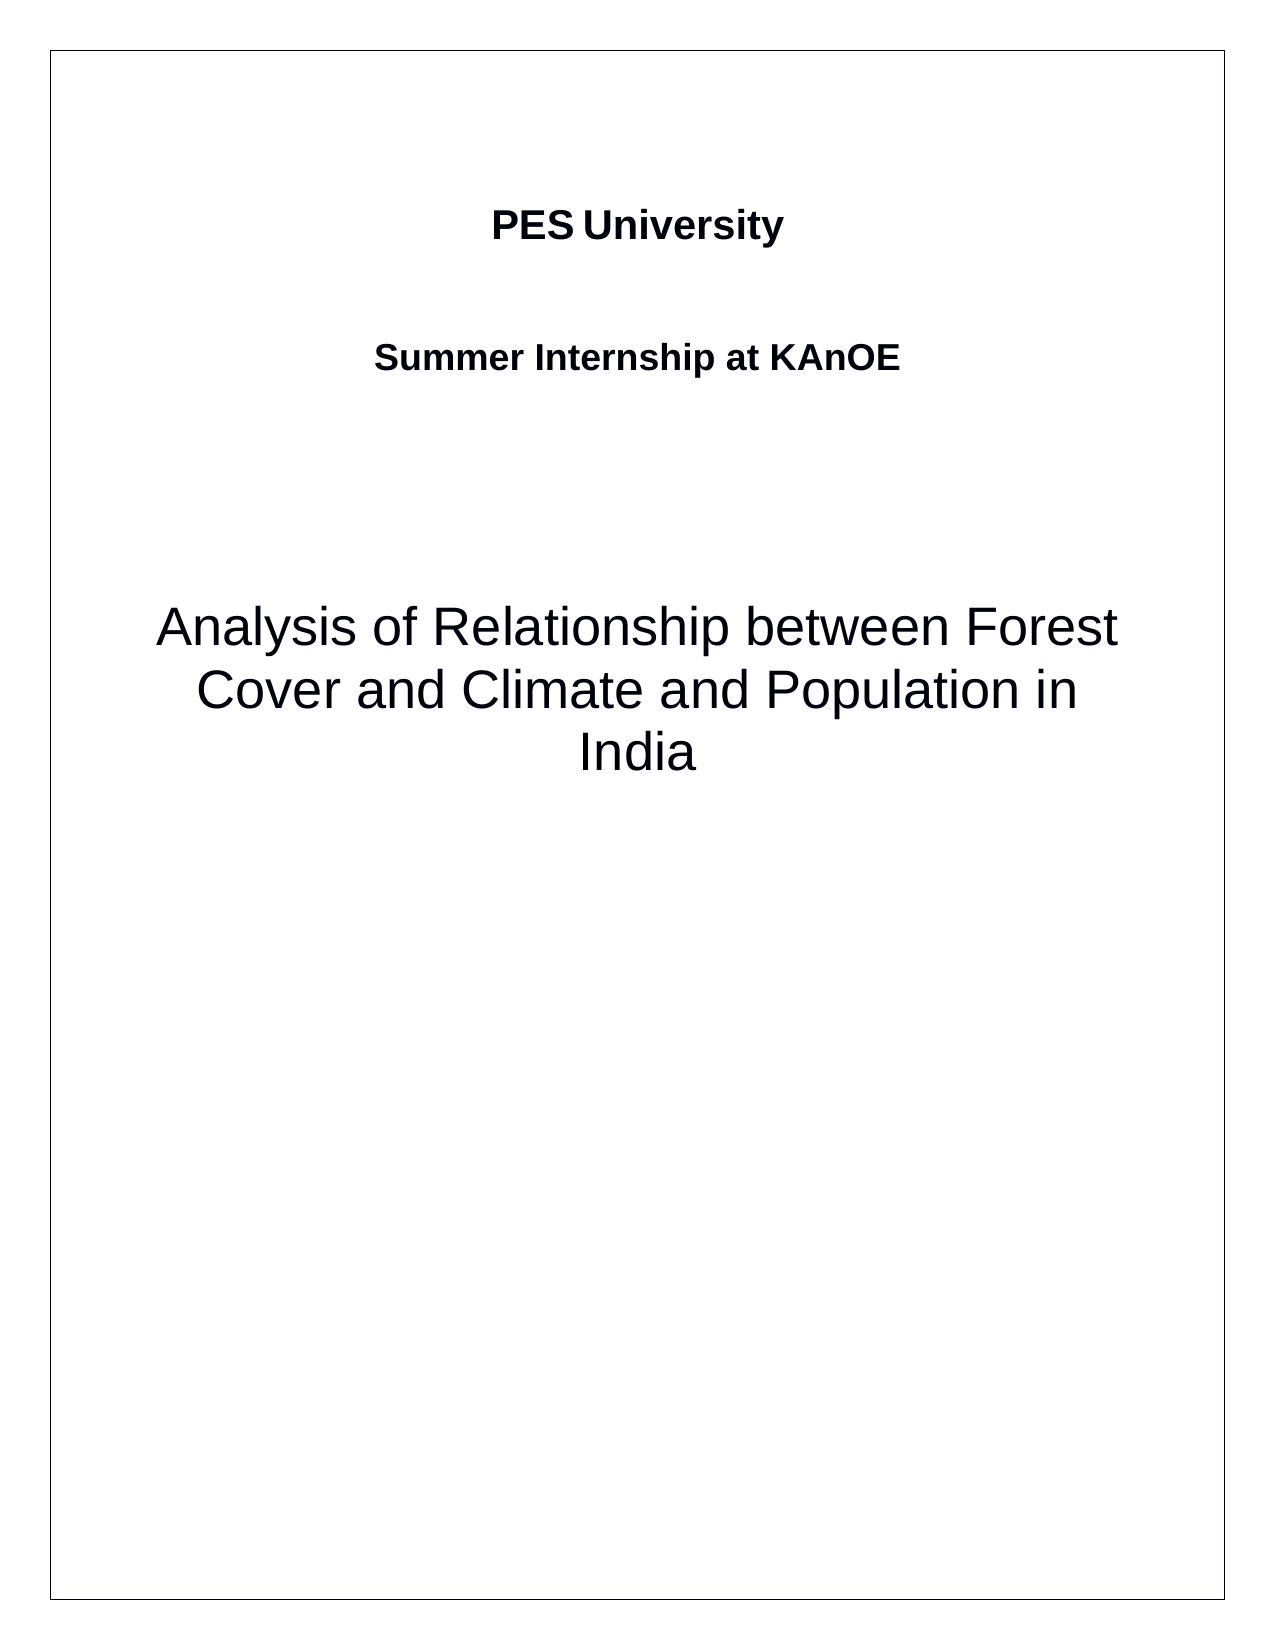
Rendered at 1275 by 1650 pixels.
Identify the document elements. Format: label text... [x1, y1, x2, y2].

text Analysis of Relationship between Forest Cover and Climate and Population in India [150, 595, 1125, 782]
subtitle Summer Internship at KAnOE [150, 335, 1125, 378]
subtitle PES University [150, 200, 1125, 248]
